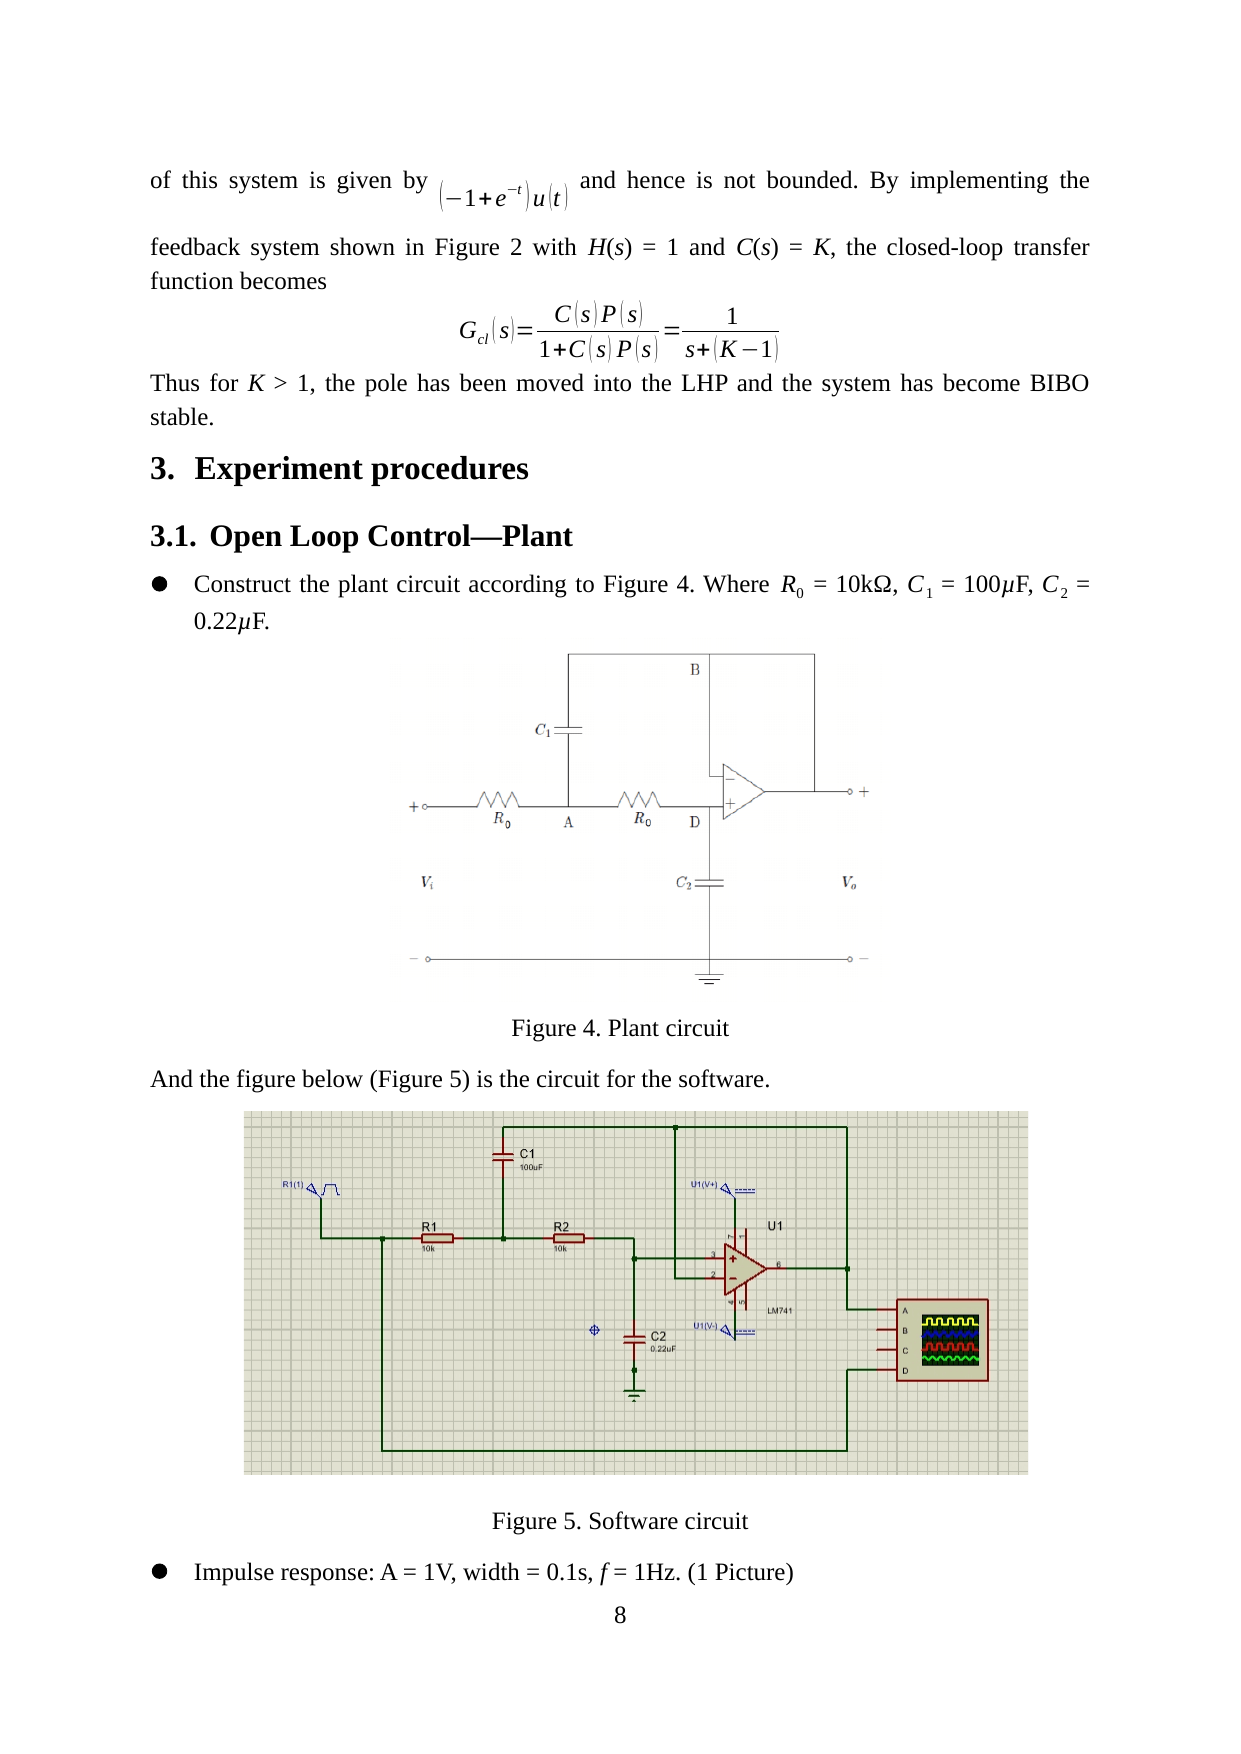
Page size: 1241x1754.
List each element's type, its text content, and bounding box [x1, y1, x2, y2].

text And the figure below (Figure 5) is the circuit for the software. [150, 1062, 1090, 1096]
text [150, 162, 1090, 298]
picture [389, 637, 891, 1007]
picture [243, 1111, 1029, 1475]
list Construct the plant circuit according to Figure 4. Where = 10kΩ, = 100µF, = 0.22µF. [150, 569, 1090, 637]
list Open Loop Control—Plant [150, 502, 1090, 569]
list Impulse response: A = 1V, width = 0.1s, f = 1Hz. (1 Picture) [150, 1554, 1090, 1588]
text Thus for K > 1, the pole has been moved into the LHP and the system has become BIBO stable. [150, 366, 1090, 434]
list Experiment procedures [150, 434, 1090, 502]
